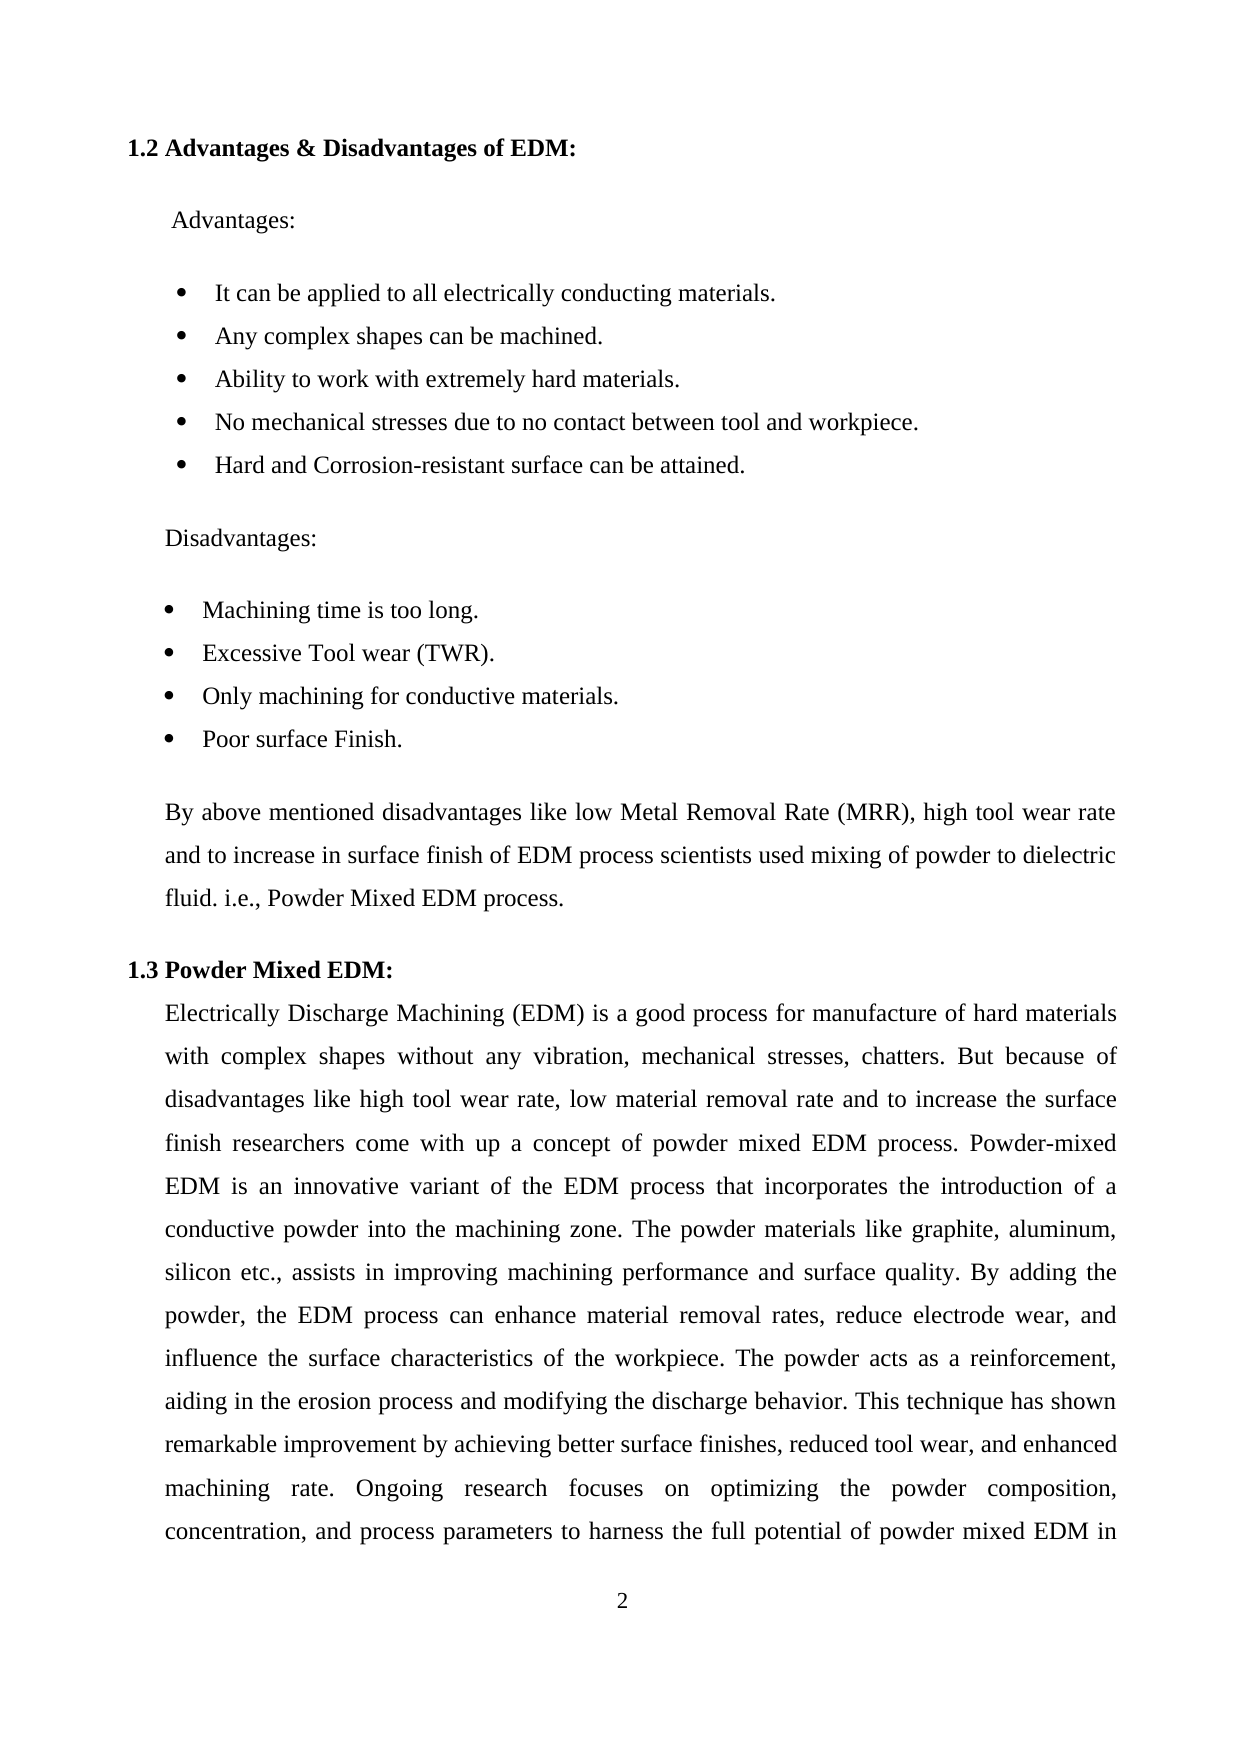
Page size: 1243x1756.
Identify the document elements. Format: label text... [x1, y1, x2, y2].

text Disadvantages: [127, 523, 1118, 551]
list Machining time is too long. [164, 595, 1118, 624]
list Advantages & Disadvantages of EDM: [127, 133, 1118, 162]
list It can be applied to all electrically conducting materials. [177, 278, 1118, 307]
list Poor surface Finish. [164, 724, 1118, 753]
list No mechanical stresses due to no contact between tool and workpiece. [177, 407, 1118, 436]
list Powder Mixed EDM: [127, 955, 1118, 984]
text Advantages: [127, 206, 1118, 234]
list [164, 998, 1118, 1544]
list Excessive Tool wear (TWR). [164, 638, 1118, 667]
list Hard and Corrosion-resistant surface can be attained. [177, 450, 1118, 479]
text By above mentioned disadvantages like low Metal Removal Rate (MRR), high tool wear rate and to increase in surface finish of EDM process scientists used mixing of powder to dielectric fluid. i.e., Powder Mixed EDM process. [164, 797, 1118, 912]
list Ability to work with extremely hard materials. [177, 364, 1118, 393]
list Only machining for conductive materials. [164, 681, 1118, 710]
list Any complex shapes can be machined. [177, 321, 1118, 350]
